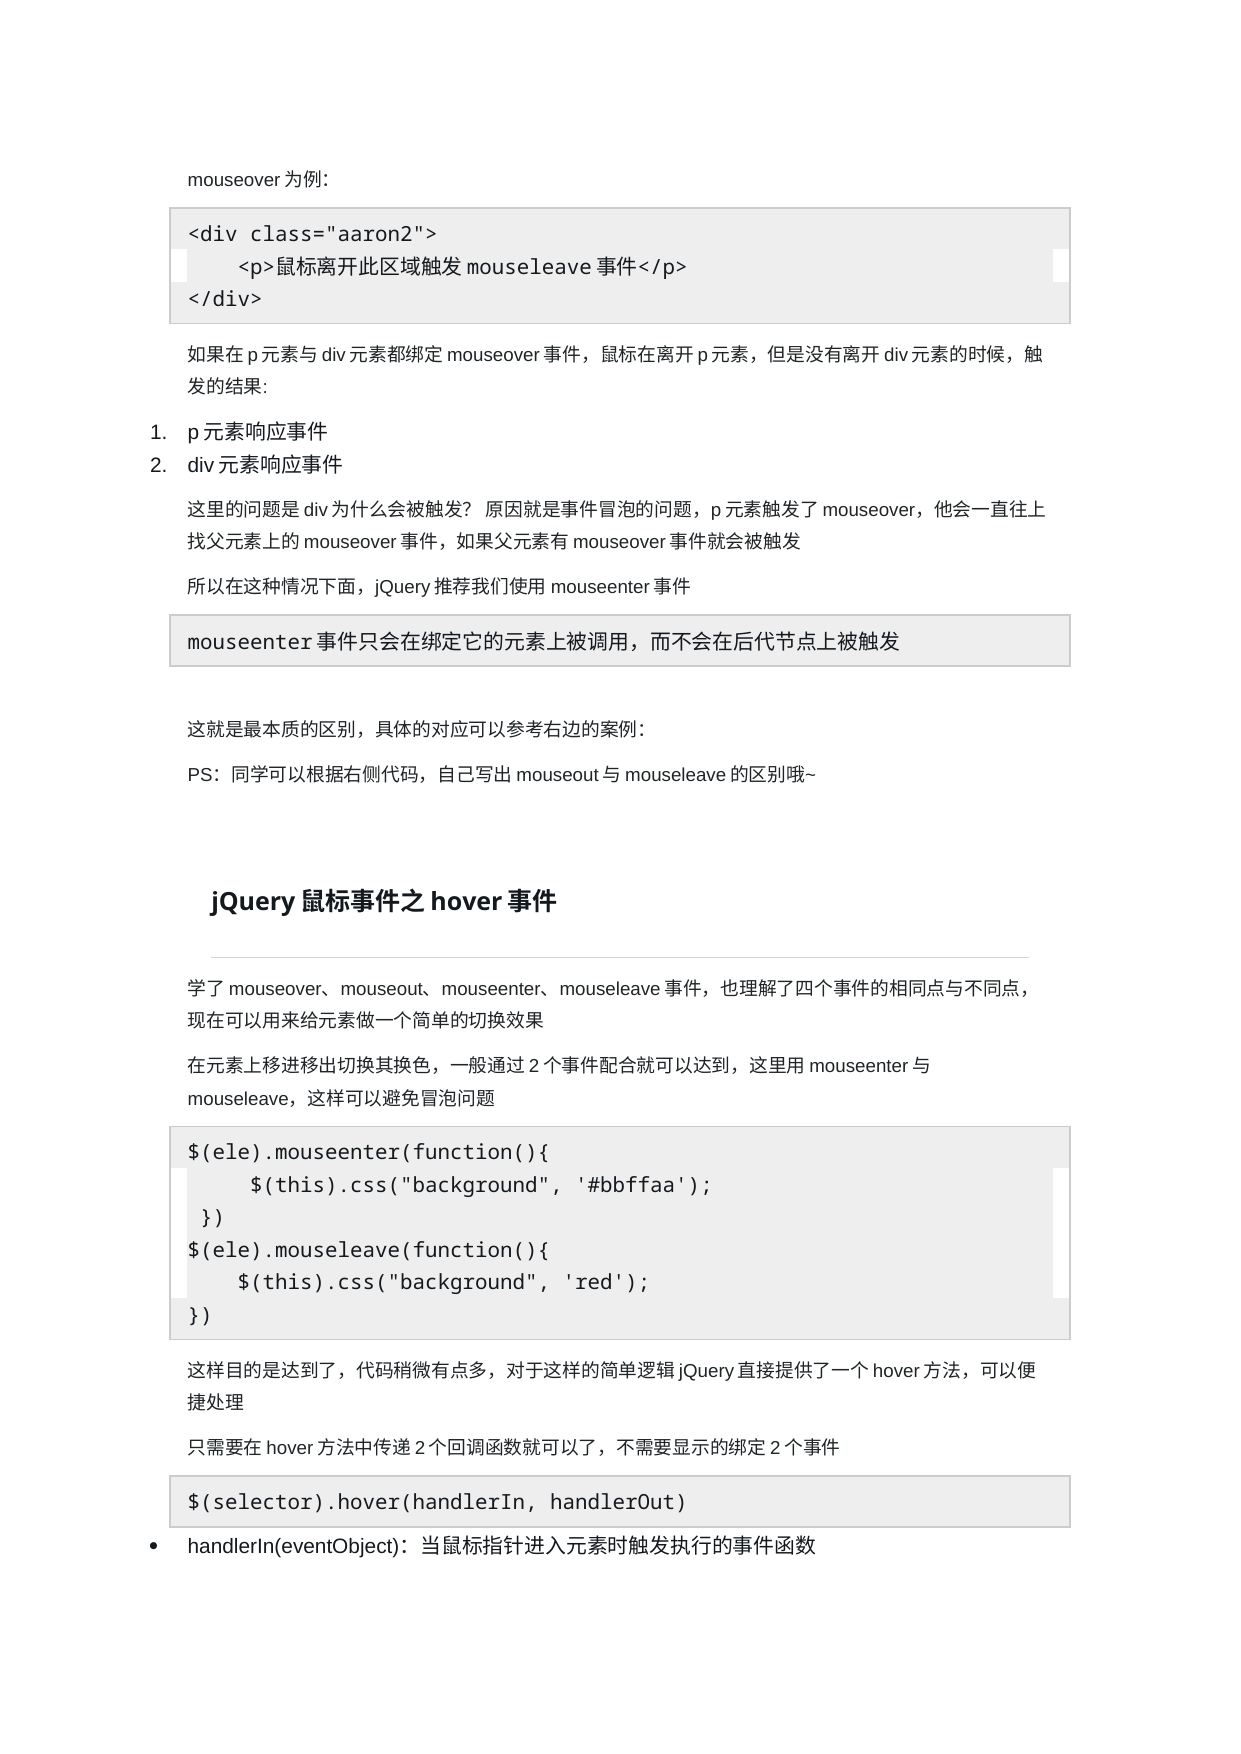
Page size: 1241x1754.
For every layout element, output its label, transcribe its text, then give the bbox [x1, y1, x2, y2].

list div元素响应事件 [150, 447, 1053, 479]
text </div> [171, 272, 1069, 323]
text 这里的问题是div为什么会被触发？ 原因就是事件冒泡的问题，p元素触发了mouseover，他会一直往上找父元素上的mouseover事件，如果父元素有mouseover事件就会被触发 [187, 492, 1053, 557]
text <p>鼠标离开此区域触发mouseleave事件</p> [187, 249, 1053, 272]
text }) [171, 1288, 1069, 1339]
list handlerIn(eventObject)：当鼠标指针进入元素时触发执行的事件函数 [150, 1528, 1053, 1560]
text $(ele).mouseenter(function(){ [171, 1127, 1069, 1168]
text 这样目的是达到了，代码稍微有点多，对于这样的简单逻辑jQuery直接提供了一个hover方法，可以便捷处理 [187, 1353, 1053, 1418]
text <div class="aaron2"> [171, 209, 1069, 249]
text 学了mouseover、mouseout、mouseenter、mouseleave事件，也理解了四个事件的相同点与不同点，现在可以用来给元素做一个简单的切换效果 [187, 971, 1053, 1036]
text mouseover为例： [187, 162, 1053, 194]
text $(this).css("background", 'red'); [187, 1266, 1053, 1288]
text 所以在这种情况下面，jQuery推荐我们使用 mouseenter事件 [187, 569, 1053, 602]
text }) [187, 1201, 1053, 1233]
text jQuery鼠标事件之hover事件 [211, 867, 1029, 957]
text PS：同学可以根据右侧代码，自己写出mouseout与mouseleave的区别哦~ [187, 757, 1053, 789]
list p元素响应事件 [150, 414, 1053, 447]
text 这就是最本质的区别，具体的对应可以参考右边的案例： [187, 679, 1053, 744]
text 只需要在hover方法中传递2个回调函数就可以了，不需要显示的绑定2个事件 [187, 1430, 1053, 1463]
text $(this).css("background", '#bbffaa'); [187, 1168, 1053, 1201]
text $(ele).mouseleave(function(){ [187, 1233, 1053, 1266]
text 如果在p元素与div元素都绑定mouseover事件，鼠标在离开p元素，但是没有离开div元素的时候，触发的结果: [187, 337, 1053, 402]
text mouseenter事件只会在绑定它的元素上被调用，而不会在后代节点上被触发 [171, 616, 1069, 665]
text $(selector).hover(handlerIn, handlerOut) [171, 1477, 1069, 1526]
text 在元素上移进移出切换其换色，一般通过2个事件配合就可以达到，这里用mouseenter与mouseleave，这样可以避免冒泡问题 [187, 1048, 1053, 1113]
